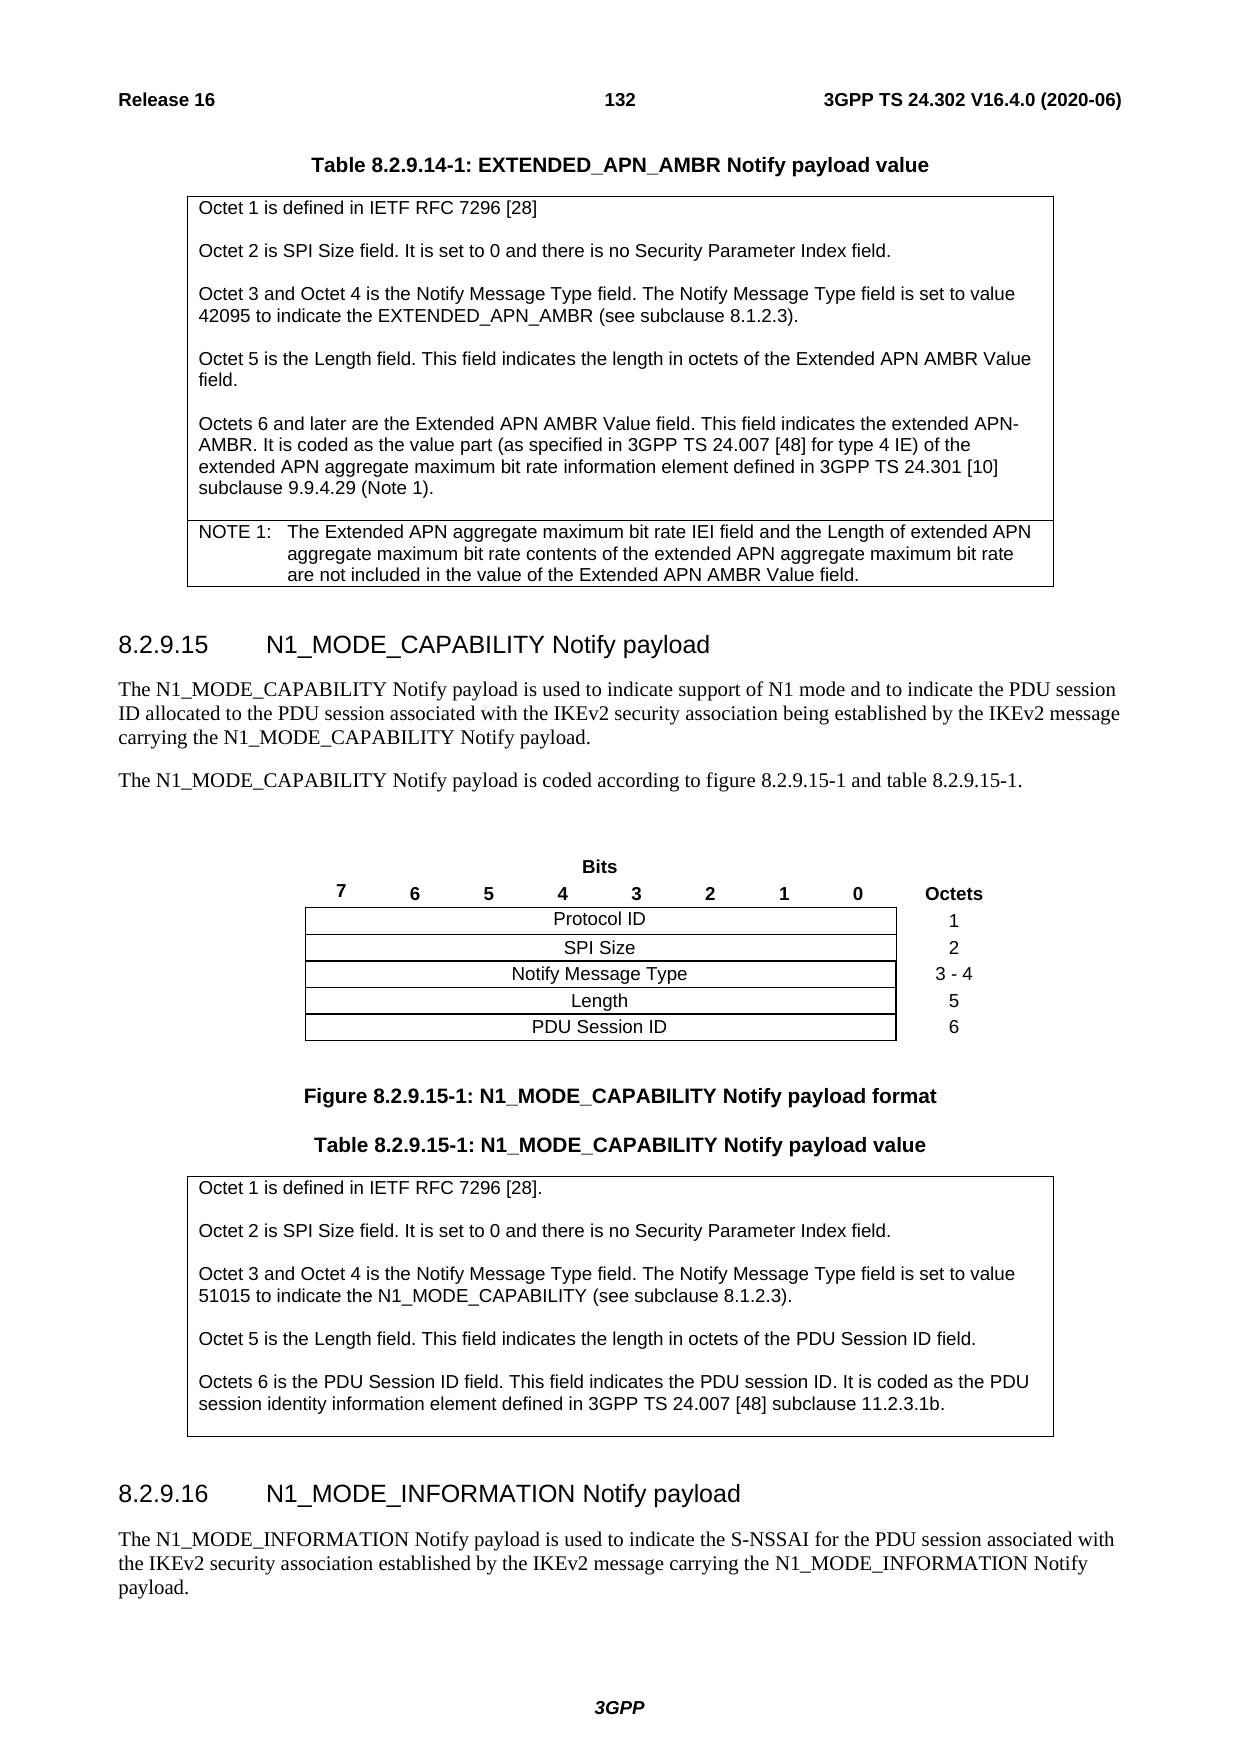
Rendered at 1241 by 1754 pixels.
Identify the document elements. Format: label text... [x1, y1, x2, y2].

text The N1_MODE_INFORMATION Notify payload is used to indicate the S-NSSAI for the PDU session associated with the IKEv2 security association established by the IKEv2 message carrying the N1_MODE_INFORMATION Notify payload. [118, 1527, 1122, 1599]
text Table 8.2.9.14-1: EXTENDED_APN_AMBR Notify payload value [118, 153, 1122, 177]
subtitle 8.2.9.15 N1_MODE_CAPABILITY Notify payload [118, 630, 1122, 658]
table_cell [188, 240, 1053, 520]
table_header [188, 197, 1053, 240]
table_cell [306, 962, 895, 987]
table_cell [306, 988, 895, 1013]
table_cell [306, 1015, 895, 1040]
subtitle 8.2.9.16 N1_MODE_INFORMATION Notify payload [118, 1479, 1122, 1508]
text The N1_MODE_CAPABILITY Notify payload is used to indicate support of N1 mode and to indicate the PDU session ID allocated to the PDU session associated with the IKEv2 security association being established by the IKEv2 message carrying the N1_MODE_CAPABILITY Notify payload. [118, 677, 1122, 749]
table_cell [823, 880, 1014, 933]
text Figure 8.2.9.15-1: N1_MODE_CAPABILITY Notify payload format [118, 1084, 1122, 1108]
text The N1_MODE_CAPABILITY Notify payload is coded according to figure 8.2.9.15-1 and table 8.2.9.15-1. [118, 768, 1122, 792]
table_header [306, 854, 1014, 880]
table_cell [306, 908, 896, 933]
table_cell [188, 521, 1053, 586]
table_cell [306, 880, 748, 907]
text Table 8.2.9.15-1: N1_MODE_CAPABILITY Notify payload value [118, 1133, 1122, 1157]
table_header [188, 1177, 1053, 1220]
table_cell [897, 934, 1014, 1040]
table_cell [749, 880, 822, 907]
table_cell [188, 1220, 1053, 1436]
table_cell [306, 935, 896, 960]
